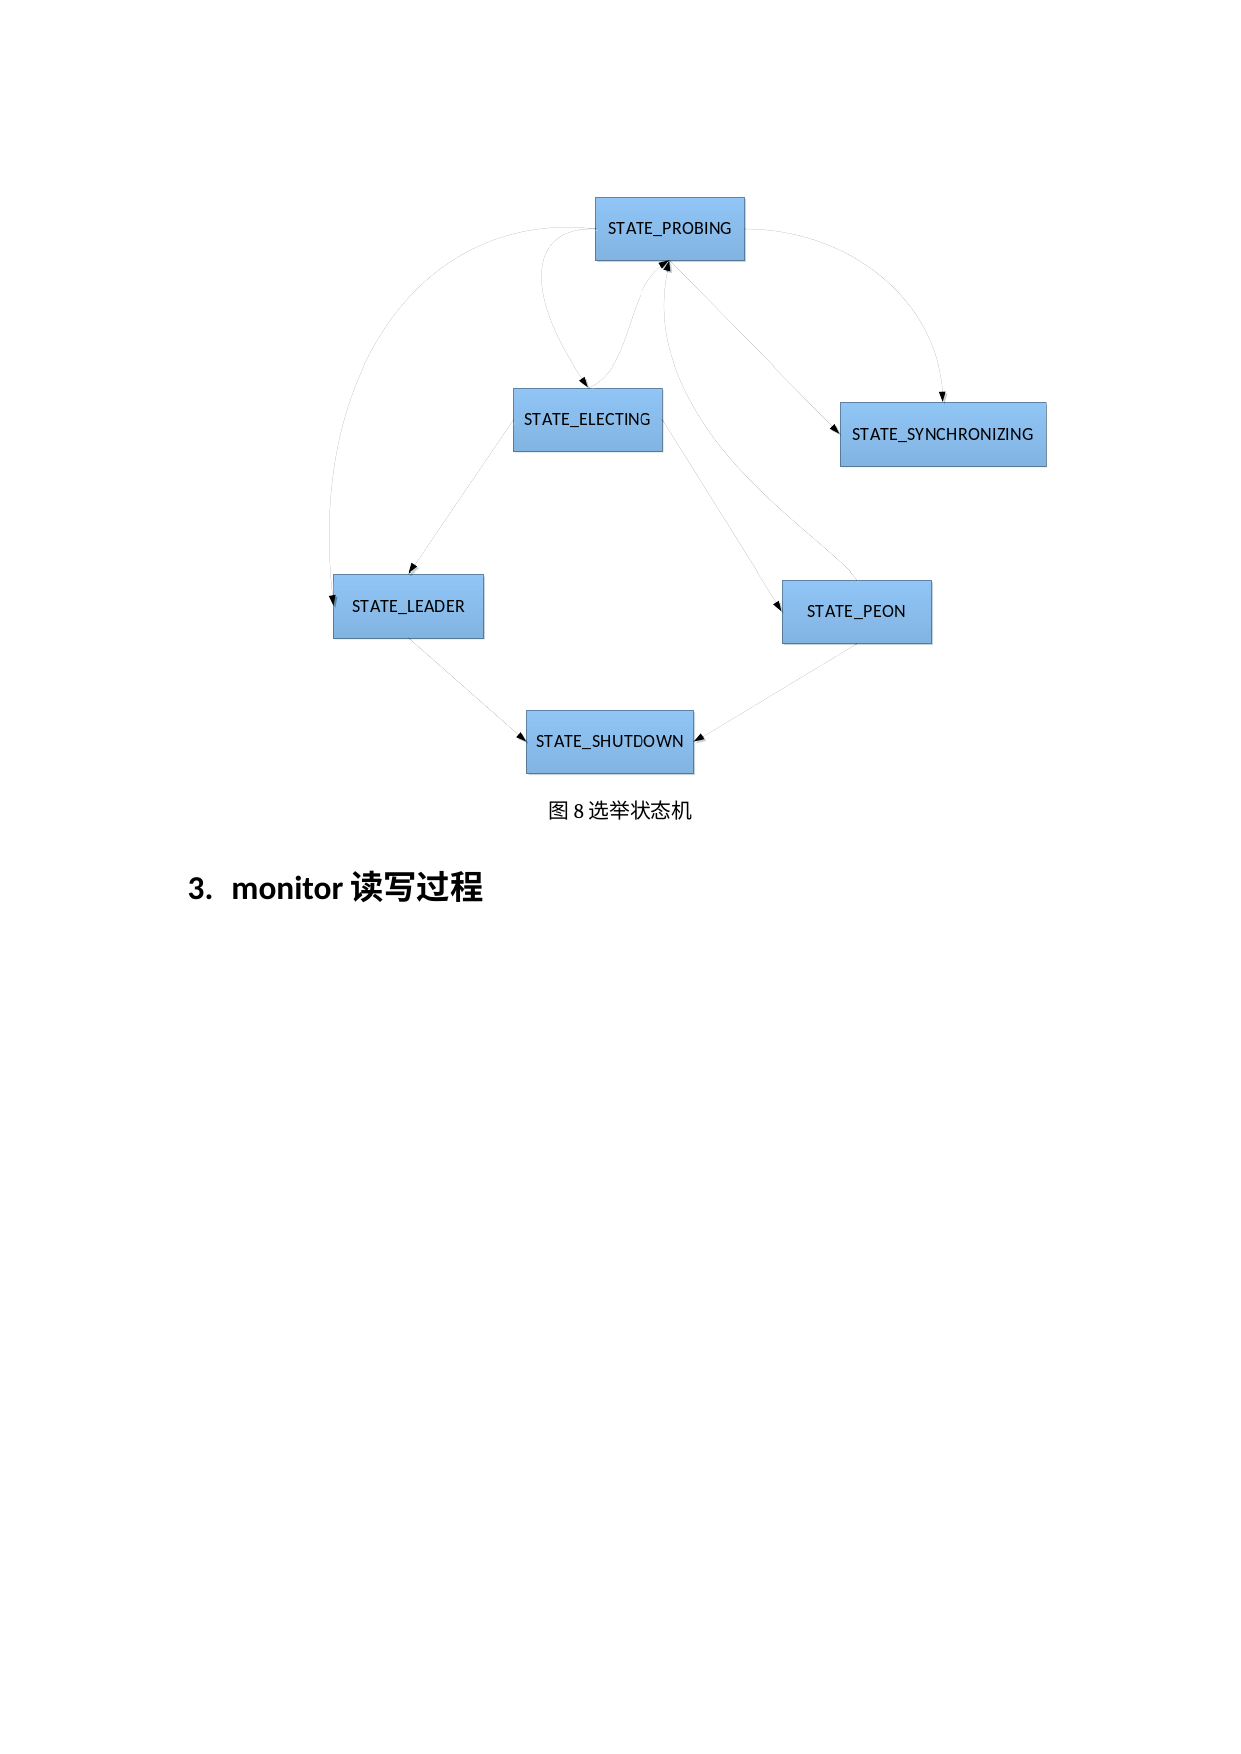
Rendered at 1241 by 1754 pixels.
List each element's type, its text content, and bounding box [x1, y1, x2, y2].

text 图 8 选举状态机 [187, 793, 1053, 825]
subtitle monitor读写过程 [187, 852, 1053, 917]
